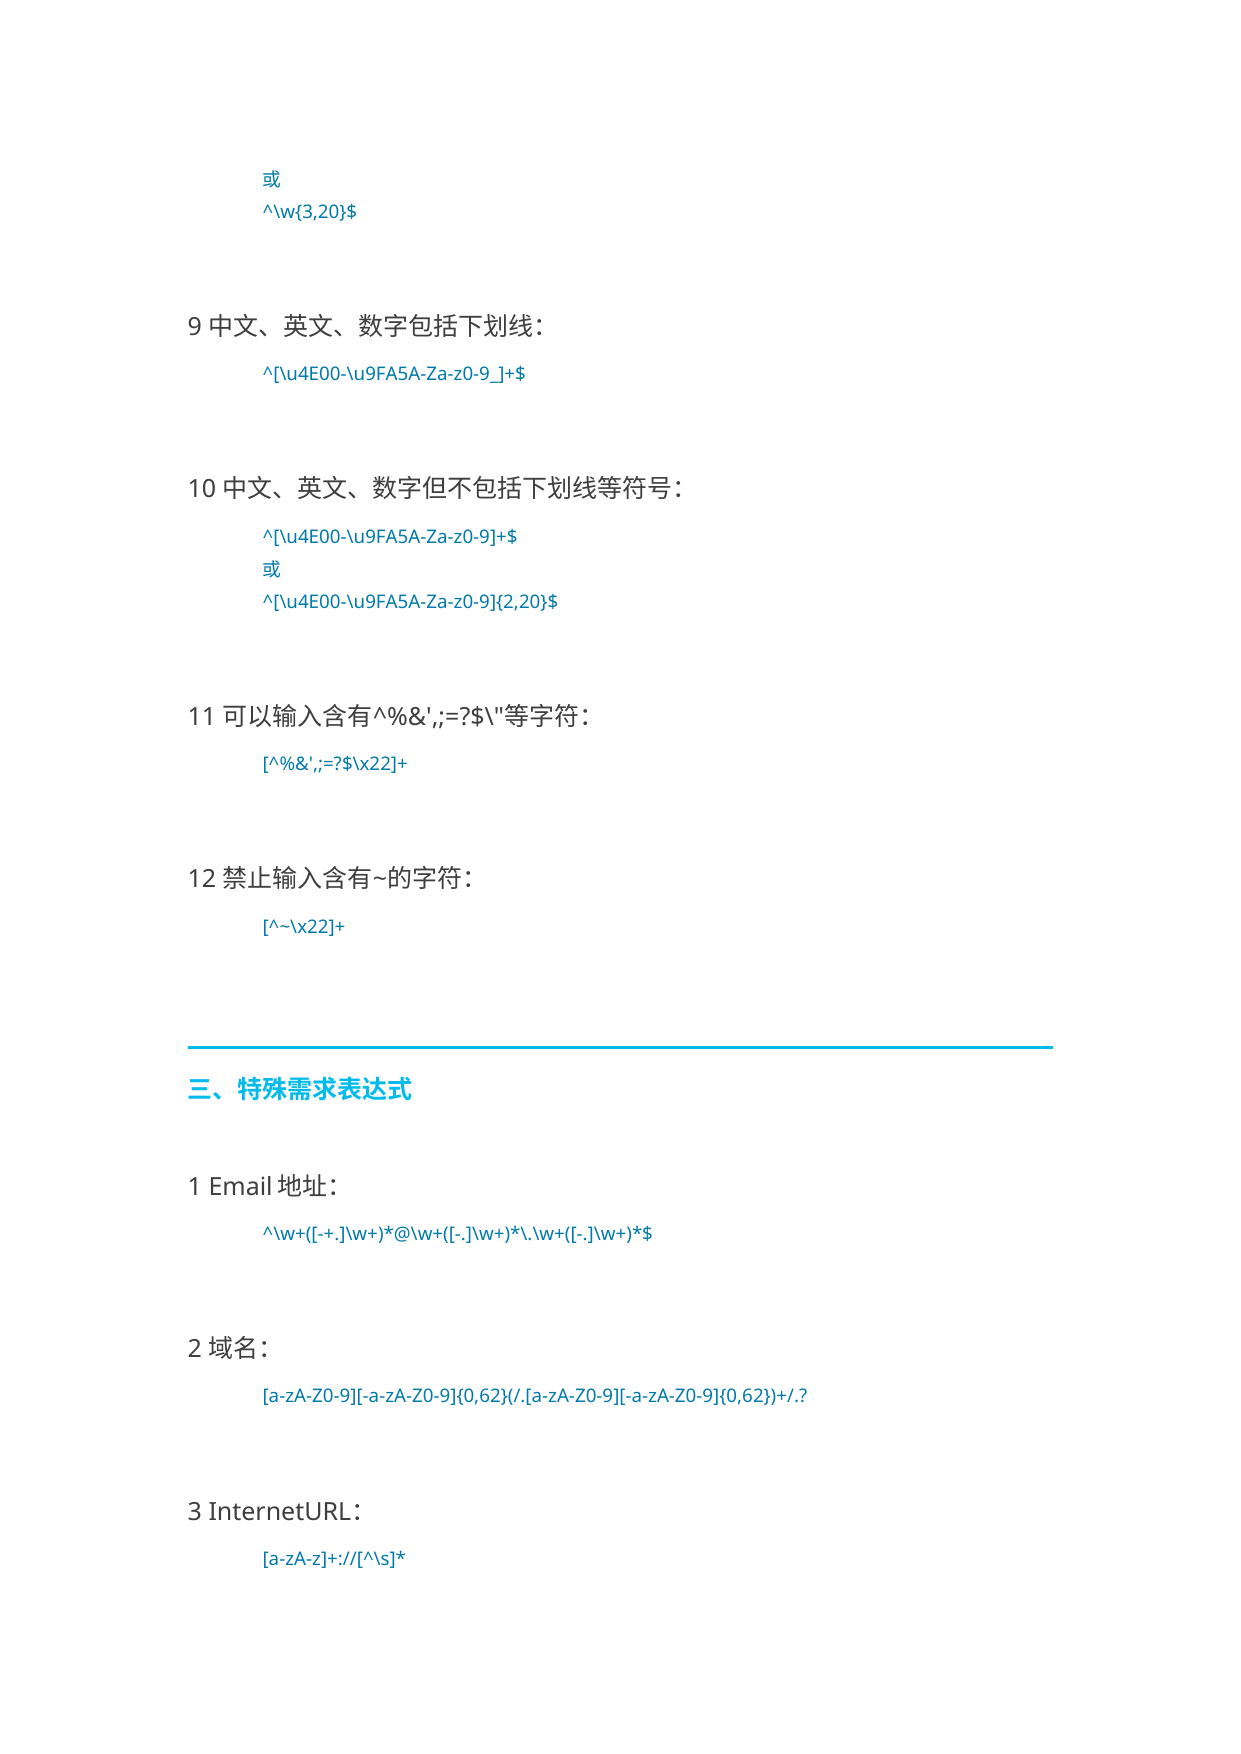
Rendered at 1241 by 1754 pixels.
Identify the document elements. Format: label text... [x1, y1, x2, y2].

text ^\w{3,20}$ [262, 194, 978, 227]
text ^[\u4E00-\u9FA5A-Za-z0-9_]+$ [262, 357, 978, 389]
text 或 [262, 162, 978, 194]
text ^\w+([-+.]\w+)*@\w+([-.]\w+)*\.\w+([-.]\w+)*$ [262, 1217, 978, 1249]
text 9 中文、英文、数字包括下划线： [187, 292, 1053, 357]
text [a-zA-Z0-9][-a-zA-Z0-9]{0,62}(/.[a-zA-Z0-9][-a-zA-Z0-9]{0,62})+/.? [262, 1379, 978, 1412]
text 3 InternetURL： [187, 1477, 1053, 1542]
text 12 禁止输入含有~的字符： [187, 844, 1053, 909]
subtitle 三、特殊需求表达式 [187, 1047, 1053, 1120]
text [^~\x22]+ [262, 909, 978, 942]
text 10 中文、英文、数字但不包括下划线等符号： [187, 454, 1053, 519]
text 2 域名： [187, 1314, 1053, 1379]
text 11 可以输入含有^%&',;=?$\"等字符： [187, 682, 1053, 747]
text [a-zA-z]+://[^\s]* [262, 1542, 978, 1574]
text 1 Email地址： [187, 1152, 1053, 1217]
text ^[\u4E00-\u9FA5A-Za-z0-9]{2,20}$ [262, 584, 978, 617]
text ^[\u4E00-\u9FA5A-Za-z0-9]+$ [262, 519, 978, 552]
text [^%&',;=?$\x22]+ [262, 747, 978, 779]
text 或 [262, 552, 978, 584]
